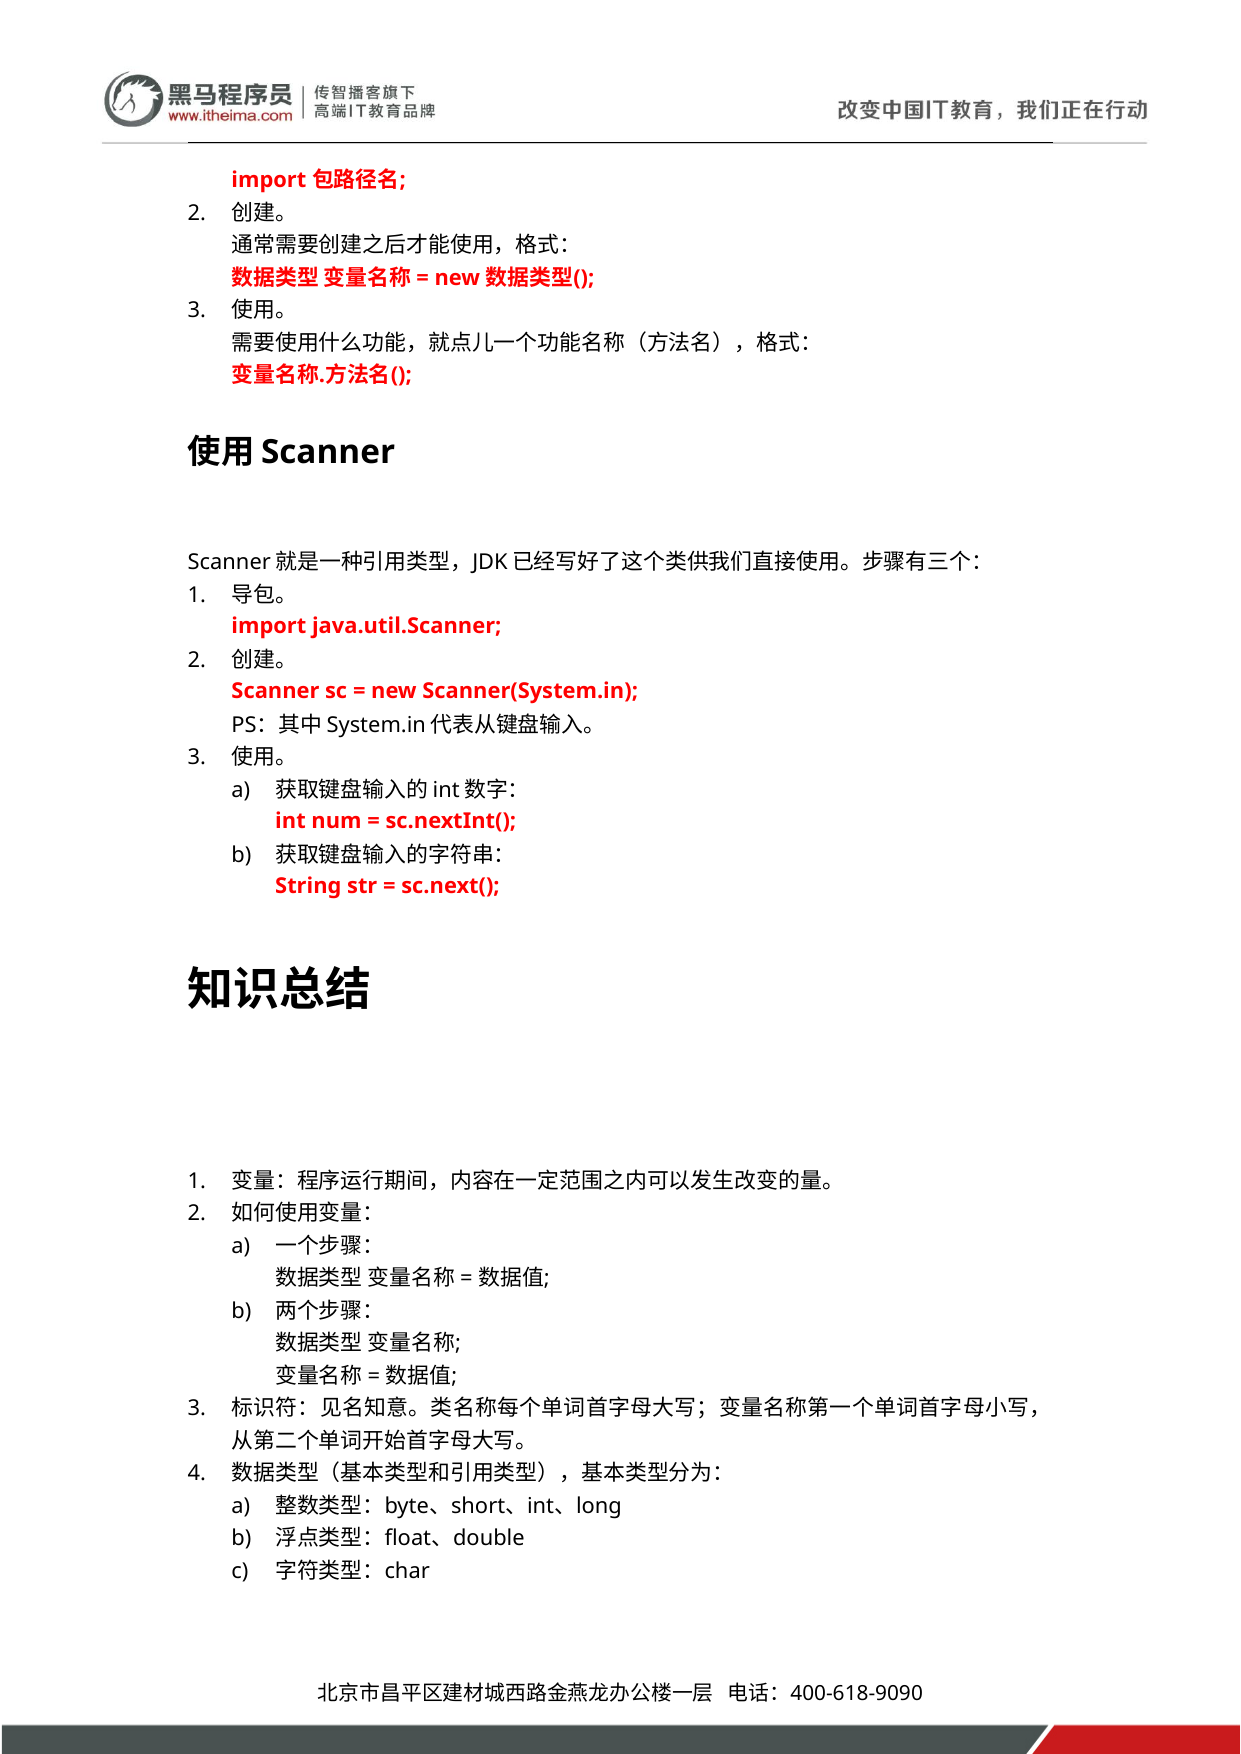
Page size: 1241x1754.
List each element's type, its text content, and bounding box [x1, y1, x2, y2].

list 字符类型：char [231, 1552, 1053, 1585]
list 一个步骤： 数据类型 变量名称 = 数据值; [231, 1227, 1053, 1292]
list 创建。 通常需要创建之后才能使用，格式： 数据类型 变量名称 = new 数据类型(); [187, 194, 1053, 292]
subtitle 知识总结 [187, 937, 1053, 1034]
list 使用。 需要使用什么功能，就点儿一个功能名称（方法名），格式： 变量名称.方法名(); [187, 292, 1053, 389]
list 标识符：见名知意。类名称每个单词首字母大写；变量名称第一个单词首字母小写，从第二个单词开始首字母大写。 [187, 1390, 1053, 1455]
list 获取键盘输入的int数字： int num = sc.nextInt(); [231, 771, 1053, 836]
list 数据类型（基本类型和引用类型），基本类型分为： [187, 1455, 1053, 1487]
list 导包。 import java.util.Scanner; [187, 576, 1053, 641]
subtitle 使用Scanner [187, 417, 1053, 482]
list 变量：程序运行期间，内容在一定范围之内可以发生改变的量。 [187, 1162, 1053, 1195]
picture [0, 0, 1241, 151]
list 创建。 Scanner sc = new Scanner(System.in); PS：其中System.in代表从键盘输入。 [187, 641, 1053, 739]
text Scanner就是一种引用类型，JDK已经写好了这个类供我们直接使用。步骤有三个： [187, 544, 1053, 576]
picture [1, 1666, 1241, 1754]
list 获取键盘输入的字符串： String str = sc.next(); [231, 836, 1053, 901]
list 浮点类型：float、double [231, 1520, 1053, 1552]
list 整数类型：byte、short、int、long [231, 1487, 1053, 1520]
list 使用。 [187, 739, 1053, 771]
list 两个步骤： 数据类型 变量名称; 变量名称 = 数据值; [231, 1292, 1053, 1390]
list 导包。 指定需要使用的目标在什么位置。在public class之前一行写代码： import 包路径名; [187, 162, 1053, 194]
list 如何使用变量： [187, 1195, 1053, 1227]
